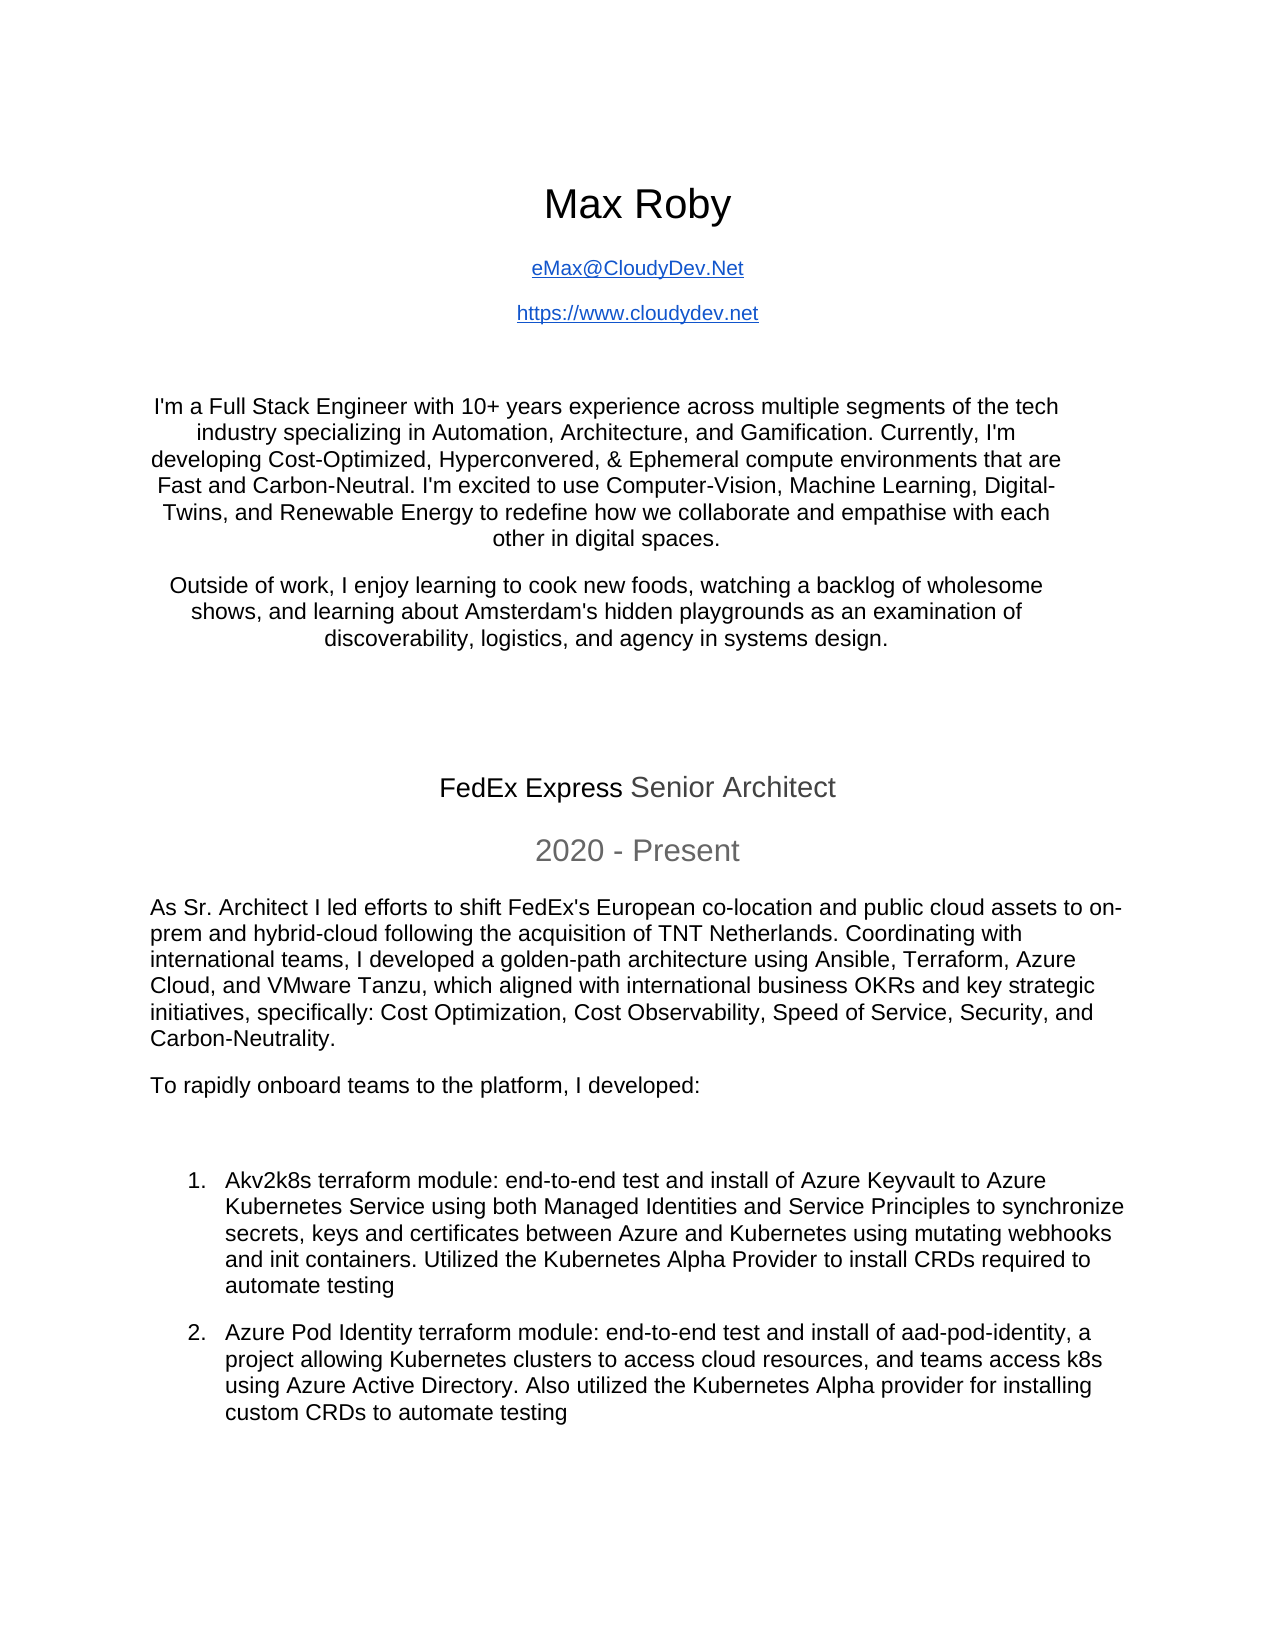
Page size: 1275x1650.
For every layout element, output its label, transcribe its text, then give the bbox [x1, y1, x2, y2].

text To rapidly onboard teams to the platform, I developed: [150, 1072, 1125, 1099]
subtitle https://www.cloudydev.net [150, 301, 1125, 325]
text I'm a Full Stack Engineer with 10+ years experience across multiple segments of the tech industry specializing in Automation, Architecture, and Gamification. Currently, I'm developing Cost-Optimized, Hyperconvered, & Ephemeral compute environments that are Fast and Carbon-Neutral. I'm excited to use Computer-Vision, Machine Learning, Digital-Twins, and Renewable Energy to redefine how we collaborate and empathise with each other in digital spaces. [150, 393, 1062, 551]
list Akv2k8s terraform module: end-to-end test and install of Azure Keyvault to Azure Kubernetes Service using both Managed Identities and Service Principles to synchronize secrets, keys and certificates between Azure and Kubernetes using mutating webhooks and init containers. Utilized the Kubernetes Alpha Provider to install CRDs required to automate testing [187, 1167, 1125, 1298]
subtitle Max Roby [150, 179, 1125, 227]
text As Sr. Architect I led efforts to shift FedEx's European co-location and public cloud assets to on-prem and hybrid-cloud following the acquisition of TNT Netherlands. Coordinating with international teams, I developed a golden-path architecture using Ansible, Terraform, Azure Cloud, and VMware Tanzu, which aligned with international business OKRs and key strategic initiatives, specifically: Cost Optimization, Cost Observability, Speed of Service, Security, and Carbon-Neutrality. [150, 893, 1125, 1052]
text Outside of work, I enjoy learning to cook new foods, watching a backlog of wholesome shows, and learning about Amsterdam's hidden playgrounds as an examination of discoverability, logistics, and agency in systems design. [150, 572, 1062, 651]
subtitle 2020 - Present [150, 832, 1125, 868]
subtitle FedEx Express Senior Architect [150, 770, 1125, 803]
list Azure Pod Identity terraform module: end-to-end test and install of aad-pod-identity, a project allowing Kubernetes clusters to access cloud resources, and teams access k8s using Azure Active Directory. Also utilized the Kubernetes Alpha provider for installing custom CRDs to automate testing [187, 1319, 1125, 1425]
subtitle eMax@CloudyDev.Net [150, 256, 1125, 280]
